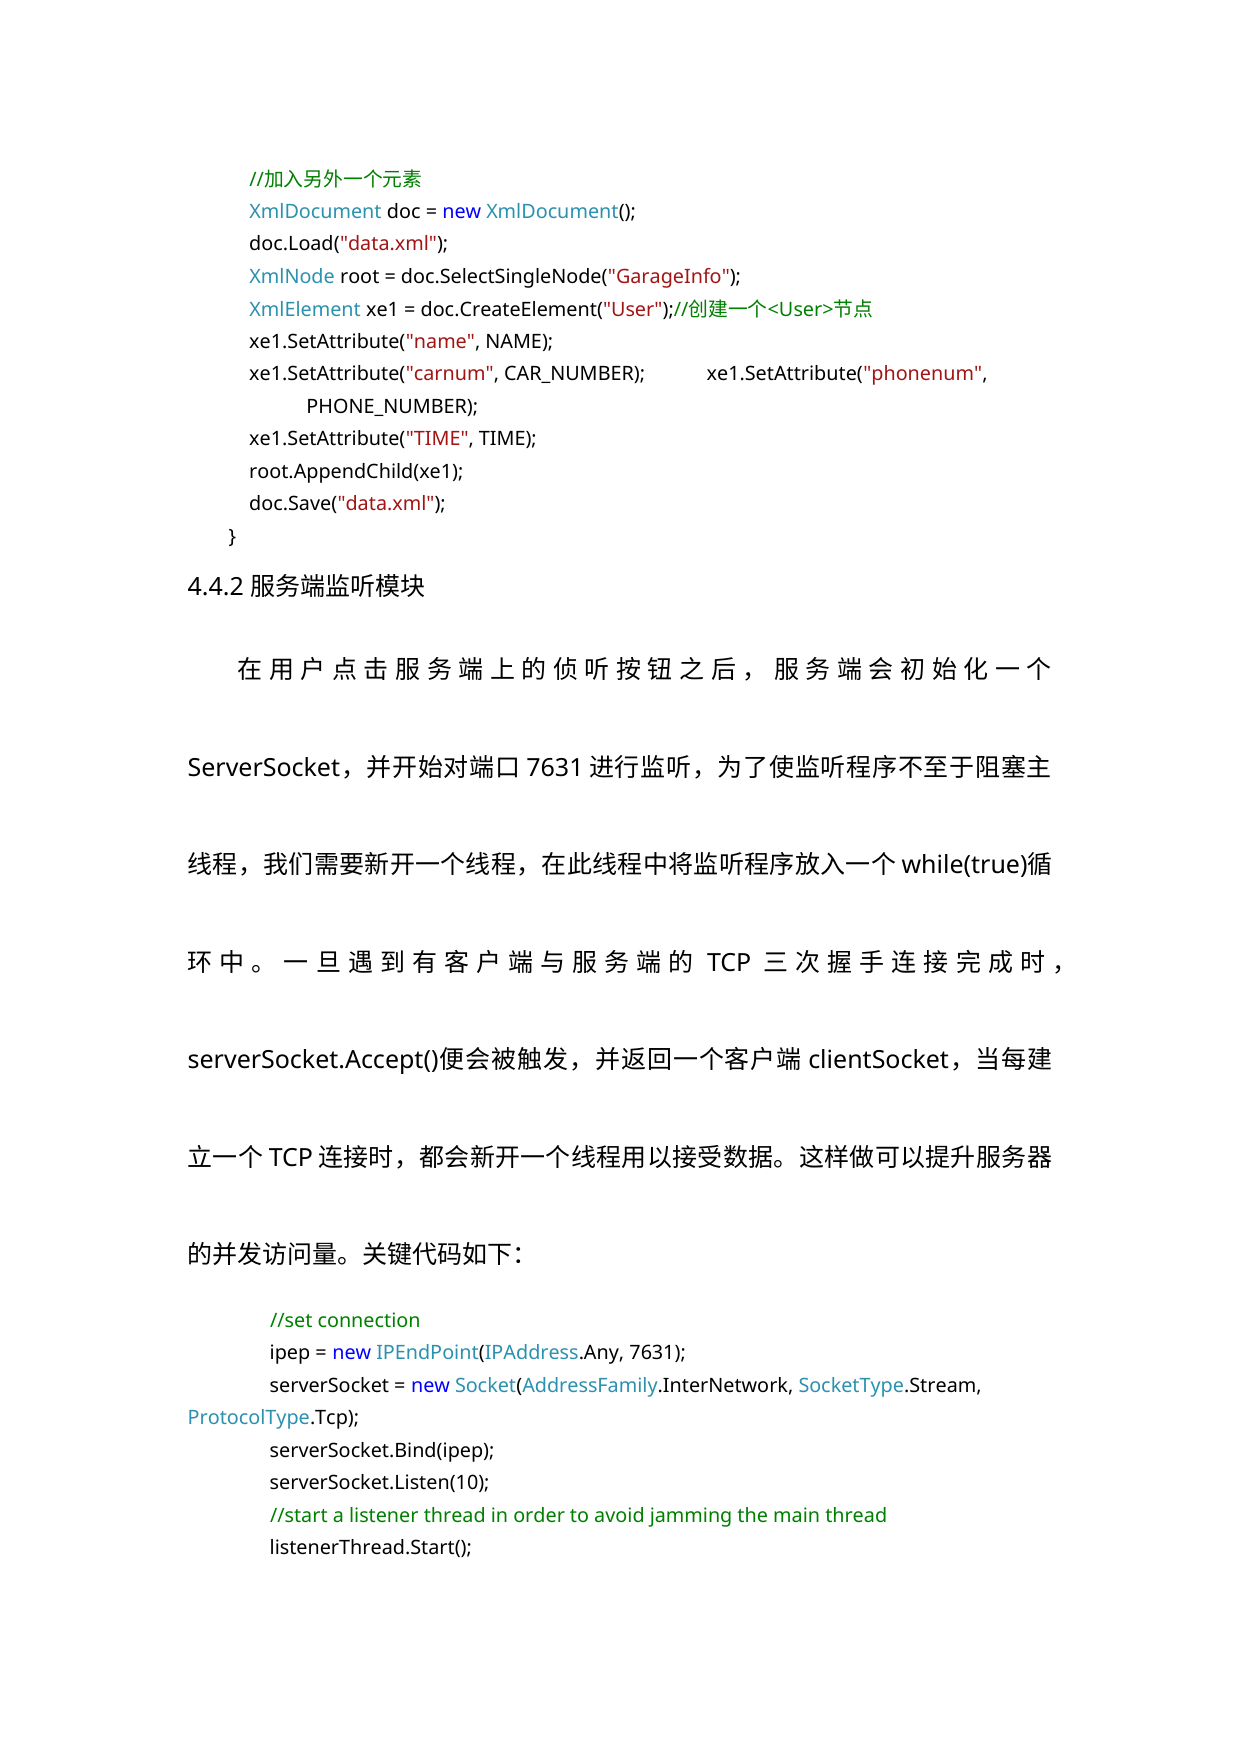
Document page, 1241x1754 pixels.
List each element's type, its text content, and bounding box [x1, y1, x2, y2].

text 在用户点击服务端上的侦听按钮之后，服务端会初始化一个ServerSocket，并开始对端口7631进行监听，为了使监听程序不至于阻塞主线程，我们需要新开一个线程，在此线程中将监听程序放入一个while(true)循环中。一旦遇到有客户端与服务端的TCP三次握手连接完成时，serverSocket.Accept()便会被触发，并返回一个客户端clientSocket，当每建立一个TCP连接时，都会新开一个线程用以接受数据。这样做可以提升服务器的并发访问量。关键代码如下： [187, 635, 1053, 1285]
text } [187, 519, 1053, 552]
text ipep = new IPEndPoint(IPAddress.Any, 7631); [187, 1336, 1053, 1368]
text serverSocket.Bind(ipep); [187, 1433, 1053, 1466]
text //start a listener thread in order to avoid jamming the main thread [187, 1498, 1053, 1531]
text xe1.SetAttribute("carnum", CAR_NUMBER); xe1.SetAttribute("phonenum", PHONE_NUMBER); [187, 357, 1053, 422]
text xe1.SetAttribute("name", NAME); [187, 324, 1053, 357]
text root.AppendChild(xe1); [187, 454, 1053, 487]
text doc.Load("data.xml"); [187, 227, 1053, 259]
text //set connection [187, 1303, 1053, 1336]
text //加入另外一个元素 [187, 162, 1053, 194]
text listenerThread.Start(); [187, 1531, 1053, 1563]
subtitle 4.4.2 服务端监听模块 [187, 552, 1053, 617]
text doc.Save("data.xml"); [187, 487, 1053, 519]
text xe1.SetAttribute("TIME", TIME); [187, 422, 1053, 454]
text XmlNode root = doc.SelectSingleNode("GarageInfo"); [187, 259, 1053, 292]
text serverSocket = new Socket(AddressFamily.InterNetwork, SocketType.Stream, ProtocolType.Tcp); [187, 1368, 1053, 1433]
text XmlElement xe1 = doc.CreateElement("User");//创建一个<User>节点 [187, 292, 1053, 324]
text XmlDocument doc = new XmlDocument(); [187, 194, 1053, 227]
text serverSocket.Listen(10); [187, 1466, 1053, 1498]
